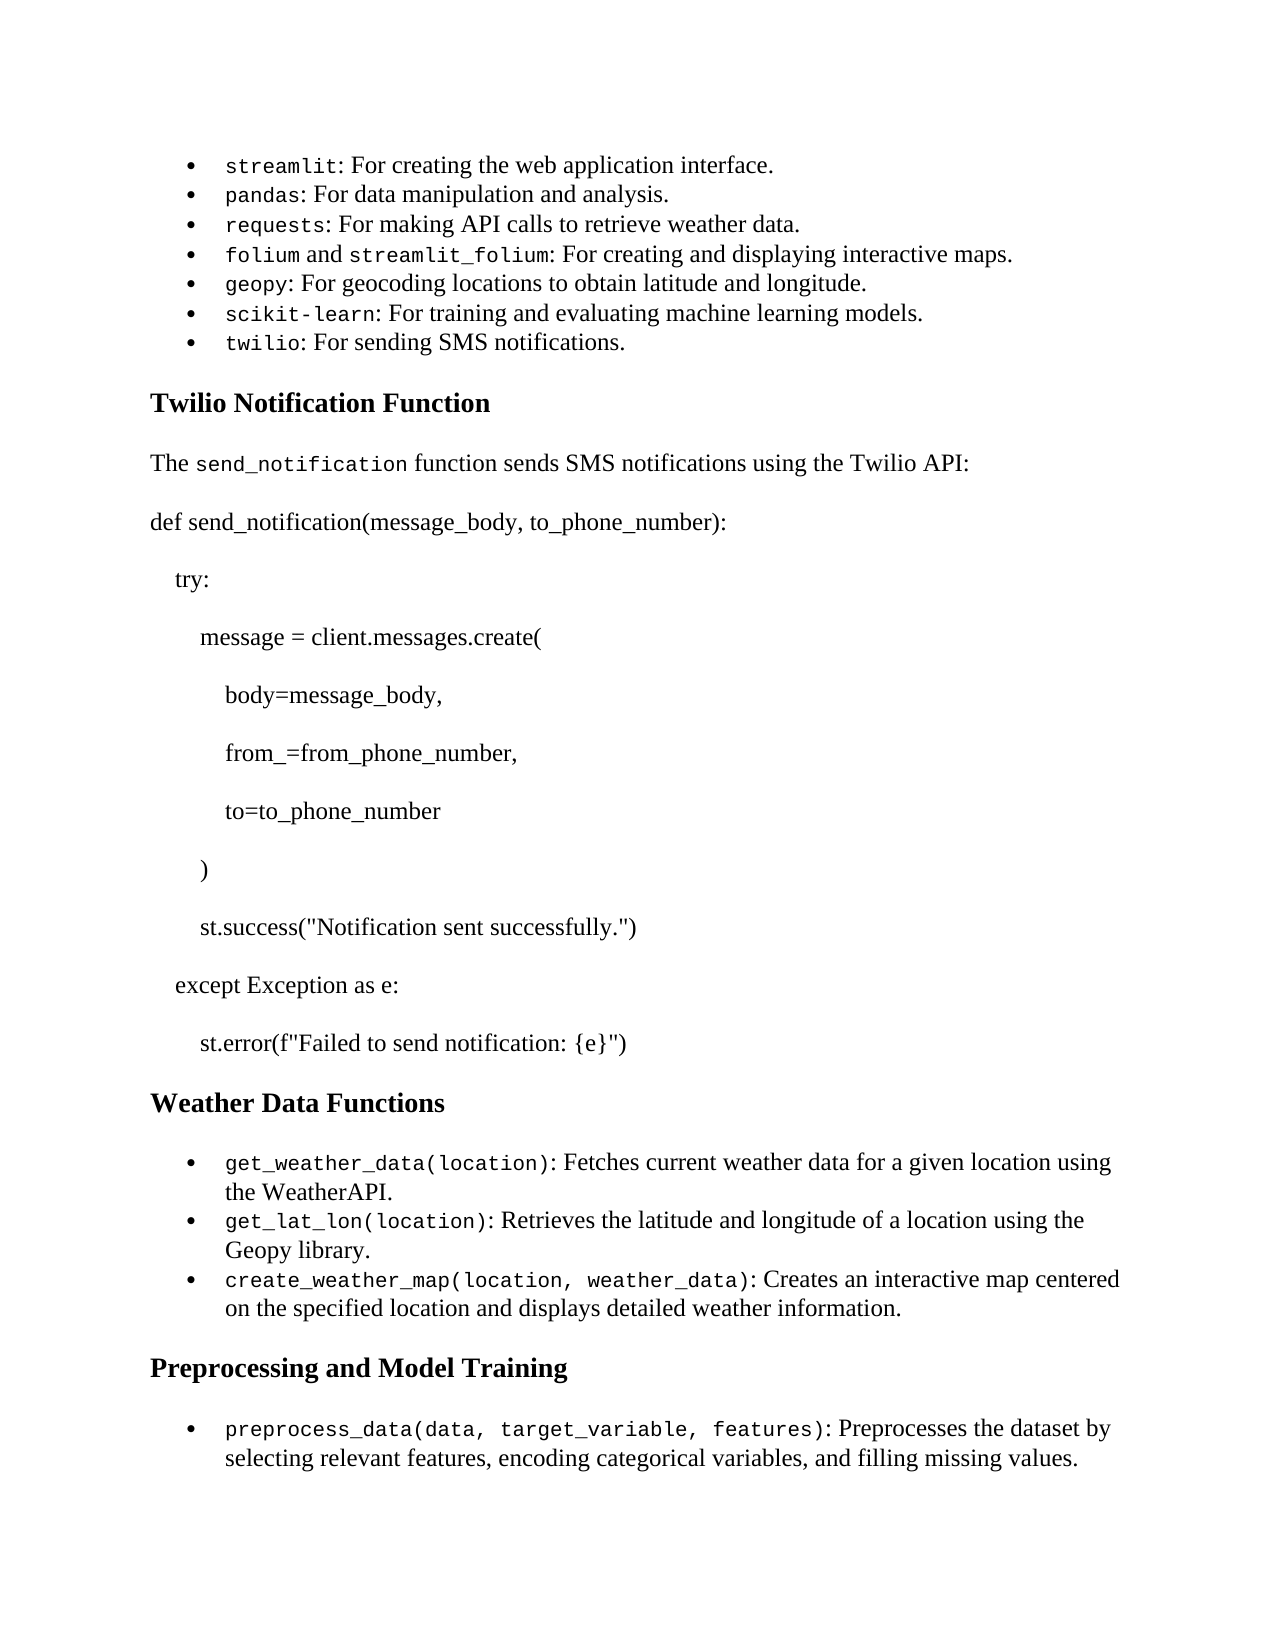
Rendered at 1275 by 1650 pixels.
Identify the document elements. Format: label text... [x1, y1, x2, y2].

list twilio: For sending SMS notifications. [187, 327, 1125, 357]
list get_lat_lon(location): Retrieves the latitude and longitude of a location using the Geopy library. [187, 1206, 1125, 1264]
text st.error(f"Failed to send notification: {e}") [150, 1028, 1125, 1057]
text from_=from_phone_number, [150, 738, 1125, 767]
list preprocess_data(data, target_variable, features): Preprocesses the dataset by selecting relevant features, encoding categorical variables, and filling missing values. [187, 1413, 1125, 1471]
text try: [150, 564, 1125, 593]
text body=message_body, [150, 680, 1125, 709]
list pandas: For data manipulation and analysis. [187, 179, 1125, 209]
text to=to_phone_number [150, 796, 1125, 825]
list create_weather_map(location, weather_data): Creates an interactive map centered on the specified location and displays detailed weather information. [187, 1264, 1125, 1322]
list streamlit: For creating the web application interface. [187, 150, 1125, 179]
list folium and streamlit_folium: For creating and displaying interactive maps. [187, 239, 1125, 268]
list geopy: For geocoding locations to obtain latitude and longitude. [187, 268, 1125, 298]
list get_weather_data(location): Fetches current weather data for a given location using the WeatherAPI. [187, 1147, 1125, 1206]
list scikit-learn: For training and evaluating machine learning models. [187, 298, 1125, 327]
text except Exception as e: [150, 970, 1125, 999]
text def send_notification(message_body, to_phone_number): [150, 507, 1125, 535]
list requests: For making API calls to retrieve weather data. [187, 209, 1125, 239]
text Weather Data Functions [150, 1086, 1125, 1118]
text message = client.messages.create( [150, 622, 1125, 651]
text ) [150, 854, 1125, 883]
text The send_notification function sends SMS notifications using the Twilio API: [150, 448, 1125, 477]
text Preprocessing and Model Training [150, 1351, 1125, 1384]
text Twilio Notification Function [150, 386, 1125, 419]
text st.success("Notification sent successfully.") [150, 912, 1125, 941]
